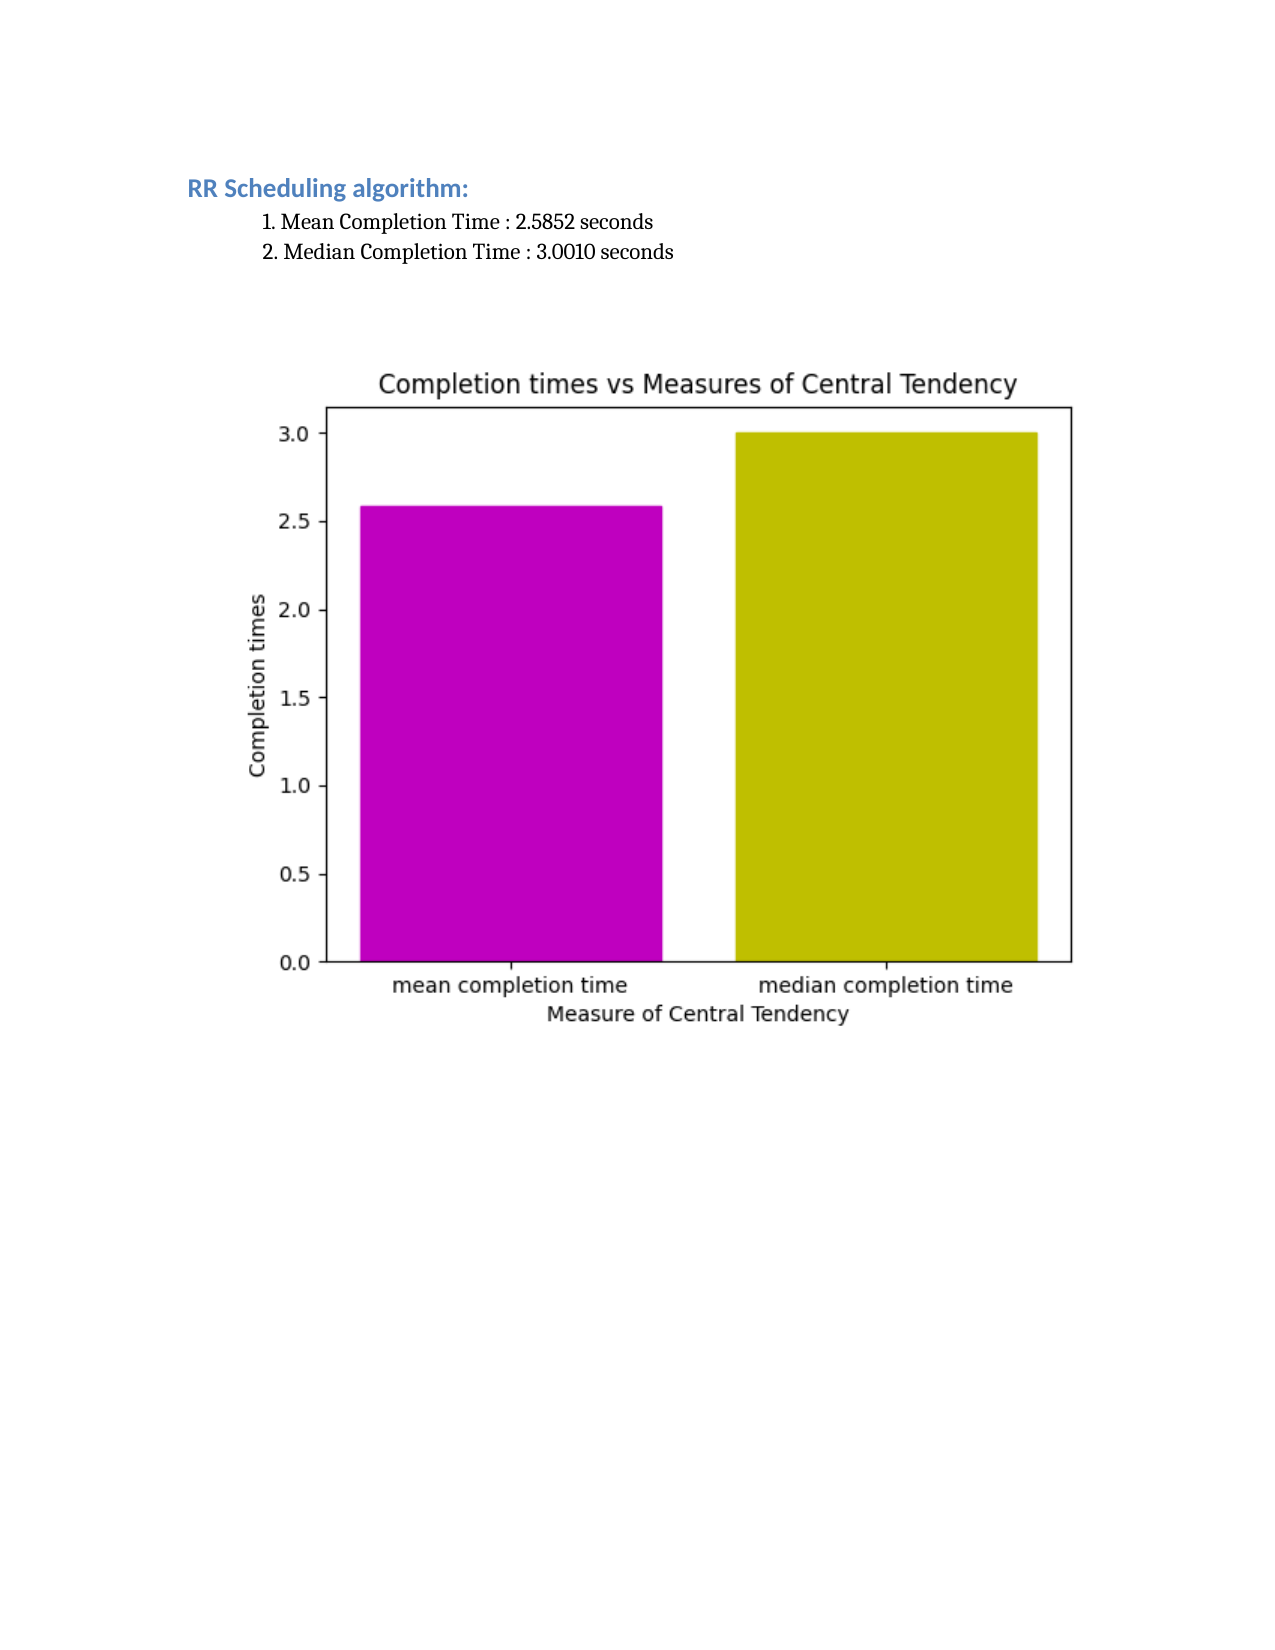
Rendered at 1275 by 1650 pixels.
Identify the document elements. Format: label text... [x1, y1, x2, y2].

subtitle RR Scheduling algorithm: [187, 171, 1087, 204]
picture [206, 320, 1167, 1041]
text 1. Mean Completion Time : 2.5852 seconds 2. Median Completion Time : 3.0010 seconds [187, 209, 1087, 296]
